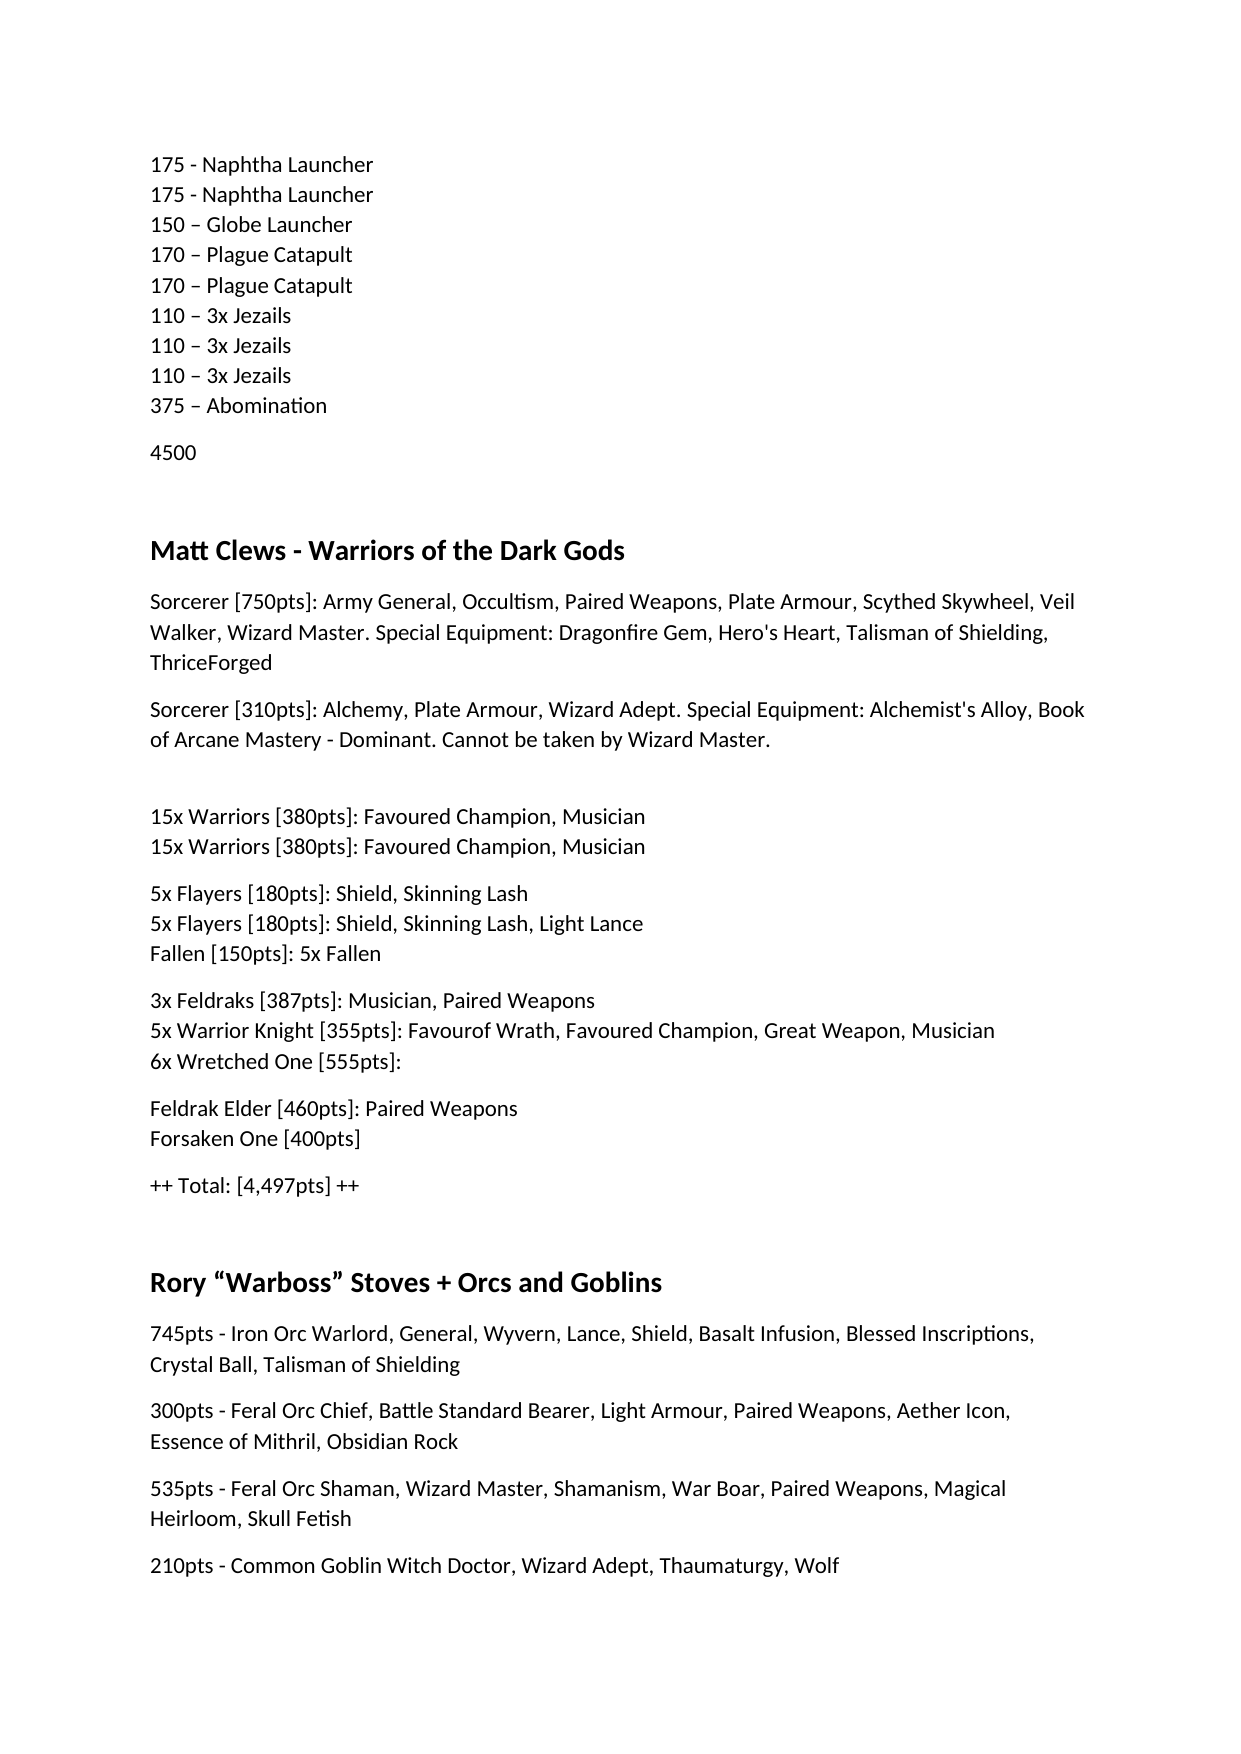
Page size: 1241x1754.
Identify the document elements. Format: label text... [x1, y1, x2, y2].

text Sorcerer [310pts]: Alchemy, Plate Armour, Wizard Adept. Special Equipment: Alchemist's Alloy, Book of Arcane Mastery - Dominant. Cannot be taken by Wizard Master. [150, 695, 1090, 753]
text Matt Clews - Warriors of the Dark Gods [150, 532, 1090, 568]
text ++ Total: [4,497pts] ++ [150, 1171, 1090, 1199]
text Rory “Warboss” Stoves + Orcs and Goblins [150, 1264, 1090, 1300]
text Sorcerer [750pts]: Army General, Occultism, Paired Weapons, Plate Armour, Scythed Skywheel, Veil Walker, Wizard Master. Special Equipment: Dragonfire Gem, Hero's Heart, Talisman of Shielding, Thrice­Forged [150, 587, 1090, 676]
text 210pts - Common Goblin Witch Doctor, Wizard Adept, Thaumaturgy, Wolf [150, 1551, 1090, 1579]
text 745pts - Iron Orc Warlord, General, Wyvern, Lance, Shield, Basalt Infusion, Blessed Inscriptions, Crystal Ball, Talisman of Shielding [150, 1319, 1090, 1378]
text 4500 [150, 438, 1090, 467]
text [150, 150, 1090, 420]
text Feldrak Elder [460pts]: Paired Weapons Forsaken One [400pts] [150, 1094, 1090, 1152]
text 5x Flayers [180pts]: Shield, Skinning Lash 5x Flayers [180pts]: Shield, Skinning Lash, Light Lance Fallen [150pts]: 5x Fallen [150, 879, 1090, 967]
text 3x Feldraks [387pts]: Musician, Paired Weapons 5x Warrior Knight [355pts]: Favourof Wrath, Favoured Champion, Great Weapon, Musician 6x Wretched One [555pts]: [150, 986, 1090, 1075]
text 15x Warriors [380pts]: Favoured Champion, Musician 15x Warriors [380pts]: Favoured Champion, Musician [150, 772, 1090, 860]
text 300pts - Feral Orc Chief, Battle Standard Bearer, Light Armour, Paired Weapons, Aether Icon, Essence of Mithril, Obsidian Rock [150, 1397, 1090, 1455]
text 535pts - Feral Orc Shaman, Wizard Master, Shamanism, War Boar, Paired Weapons, Magical Heirloom, Skull Fetish [150, 1474, 1090, 1532]
